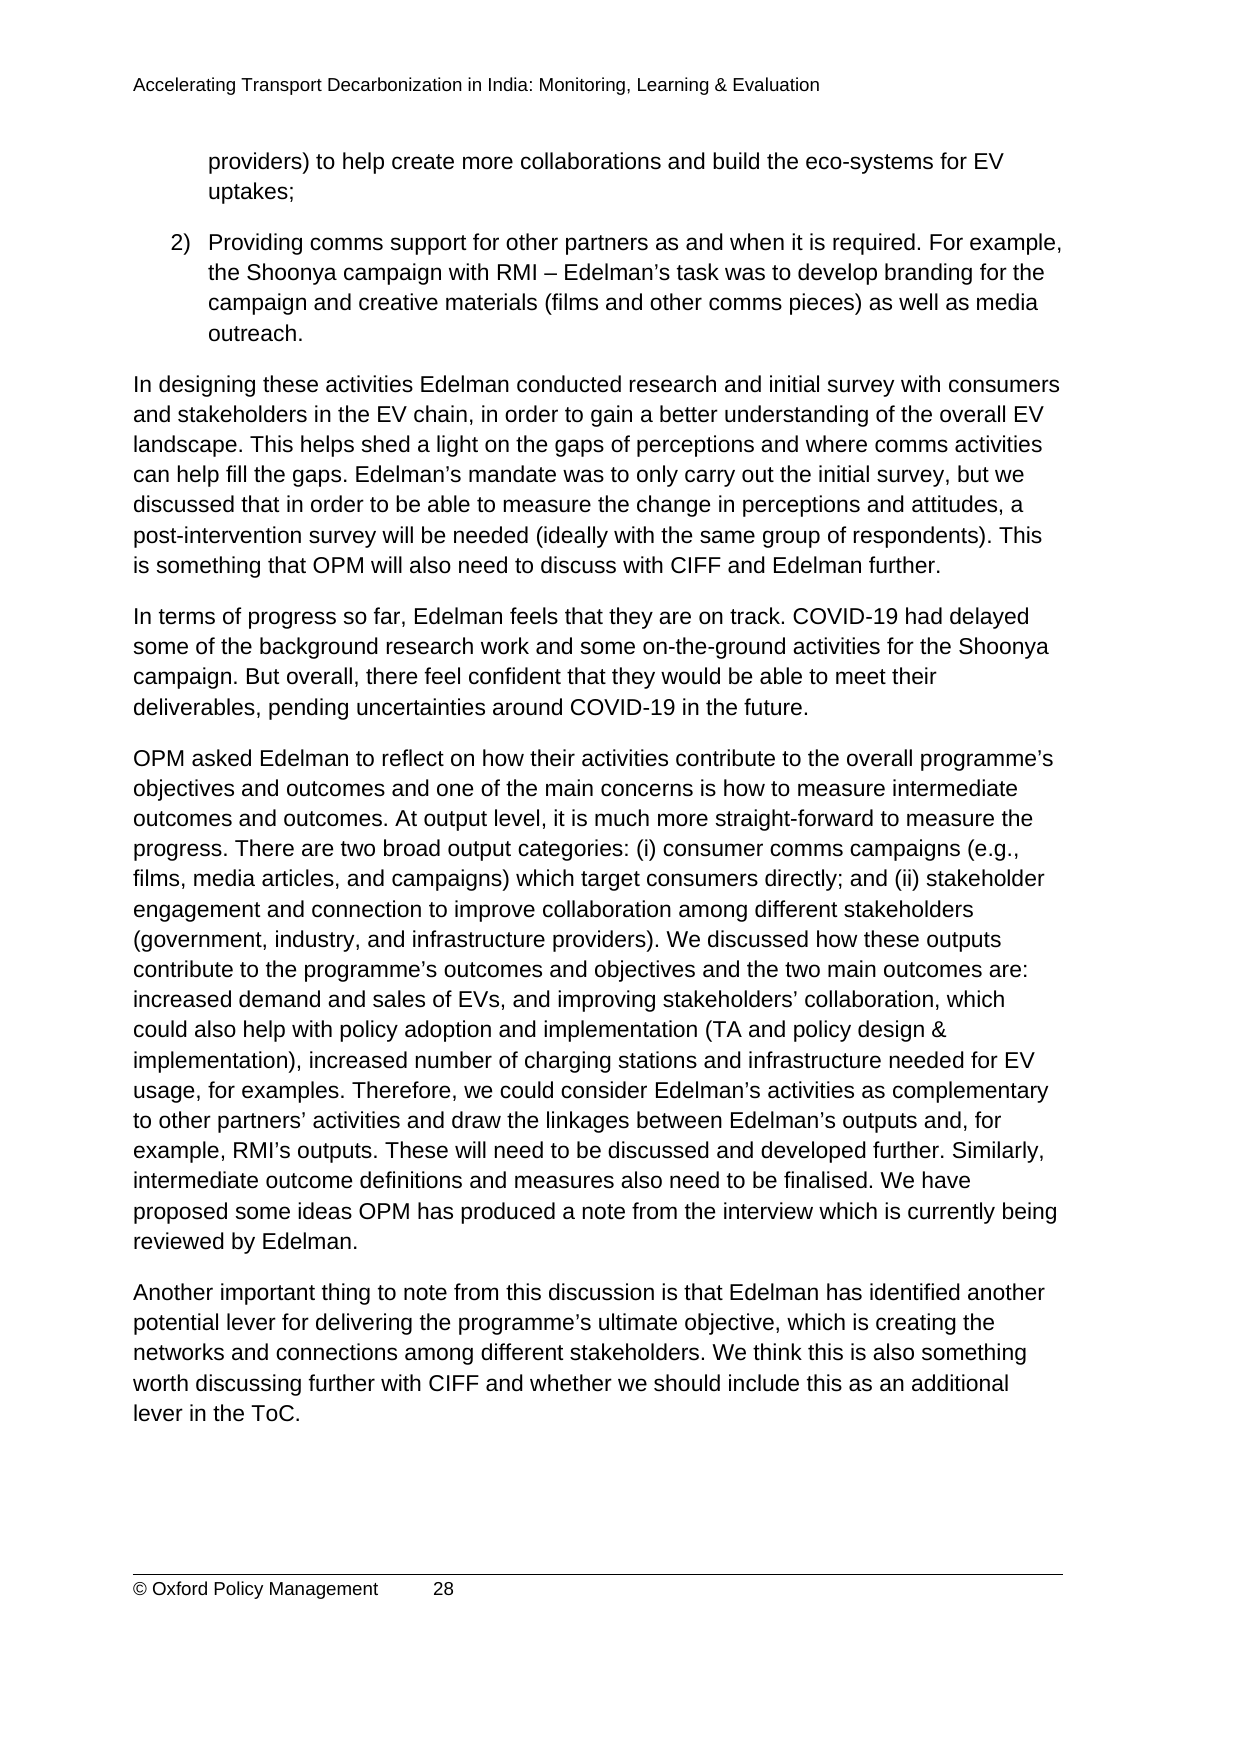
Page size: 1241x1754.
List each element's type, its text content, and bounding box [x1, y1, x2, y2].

text Another important thing to note from this discussion is that Edelman has identified another potential lever for delivering the programme’s ultimate objective, which is creating the networks and connections among different stakeholders. We think this is also something worth discussing further with CIFF and whether we should include this as an additional lever in the ToC. [133, 1279, 1063, 1426]
text In terms of progress so far, Edelman feels that they are on track. COVID-19 had delayed some of the background research work and some on-the-ground activities for the Shoonya campaign. But overall, there feel confident that they would be able to meet their deliverables, pending uncertainties around COVID-19 in the future. [133, 603, 1063, 720]
text OPM asked Edelman to reflect on how their activities contribute to the overall programme’s objectives and outcomes and one of the main concerns is how to measure intermediate outcomes and outcomes. At output level, it is much more straight-forward to measure the progress. There are two broad output categories: (i) consumer comms campaigns (e.g., films, media articles, and campaigns) which target consumers directly; and (ii) stakeholder engagement and connection to improve collaboration among different stakeholders (government, industry, and infrastructure providers). We discussed how these outputs contribute to the programme’s outcomes and objectives and the two main outcomes are: increased demand and sales of EVs, and improving stakeholders’ collaboration, which could also help with policy adoption and implementation (TA and policy design & implementation), increased number of charging stations and infrastructure needed for EV usage, for examples. Therefore, we could consider Edelman’s activities as complementary to other partners’ activities and draw the linkages between Edelman’s outputs and, for example, RMI’s outputs. These will need to be discussed and developed further. Similarly, intermediate outcome definitions and measures also need to be finalised. We have proposed some ideas OPM has produced a note from the interview which is currently being reviewed by Edelman. [133, 744, 1063, 1254]
text In designing these activities Edelman conducted research and initial survey with consumers and stakeholders in the EV chain, in order to gain a better understanding of the overall EV landscape. This helps shed a light on the gaps of perceptions and where comms activities can help fill the gaps. Edelman’s mandate was to only carry out the initial survey, but we discussed that in order to be able to measure the change in perceptions and attitudes, a post-intervention survey will be needed (ideally with the same group of respondents). This is something that OPM will also need to discuss with CIFF and Edelman further. [133, 371, 1063, 578]
list Providing comms support for other partners as and when it is required. For example, the Shoonya campaign with RMI – Edelman’s task was to develop branding for the campaign and creative materials (films and other comms pieces) as well as media outreach. [170, 229, 1063, 346]
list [170, 148, 1063, 204]
